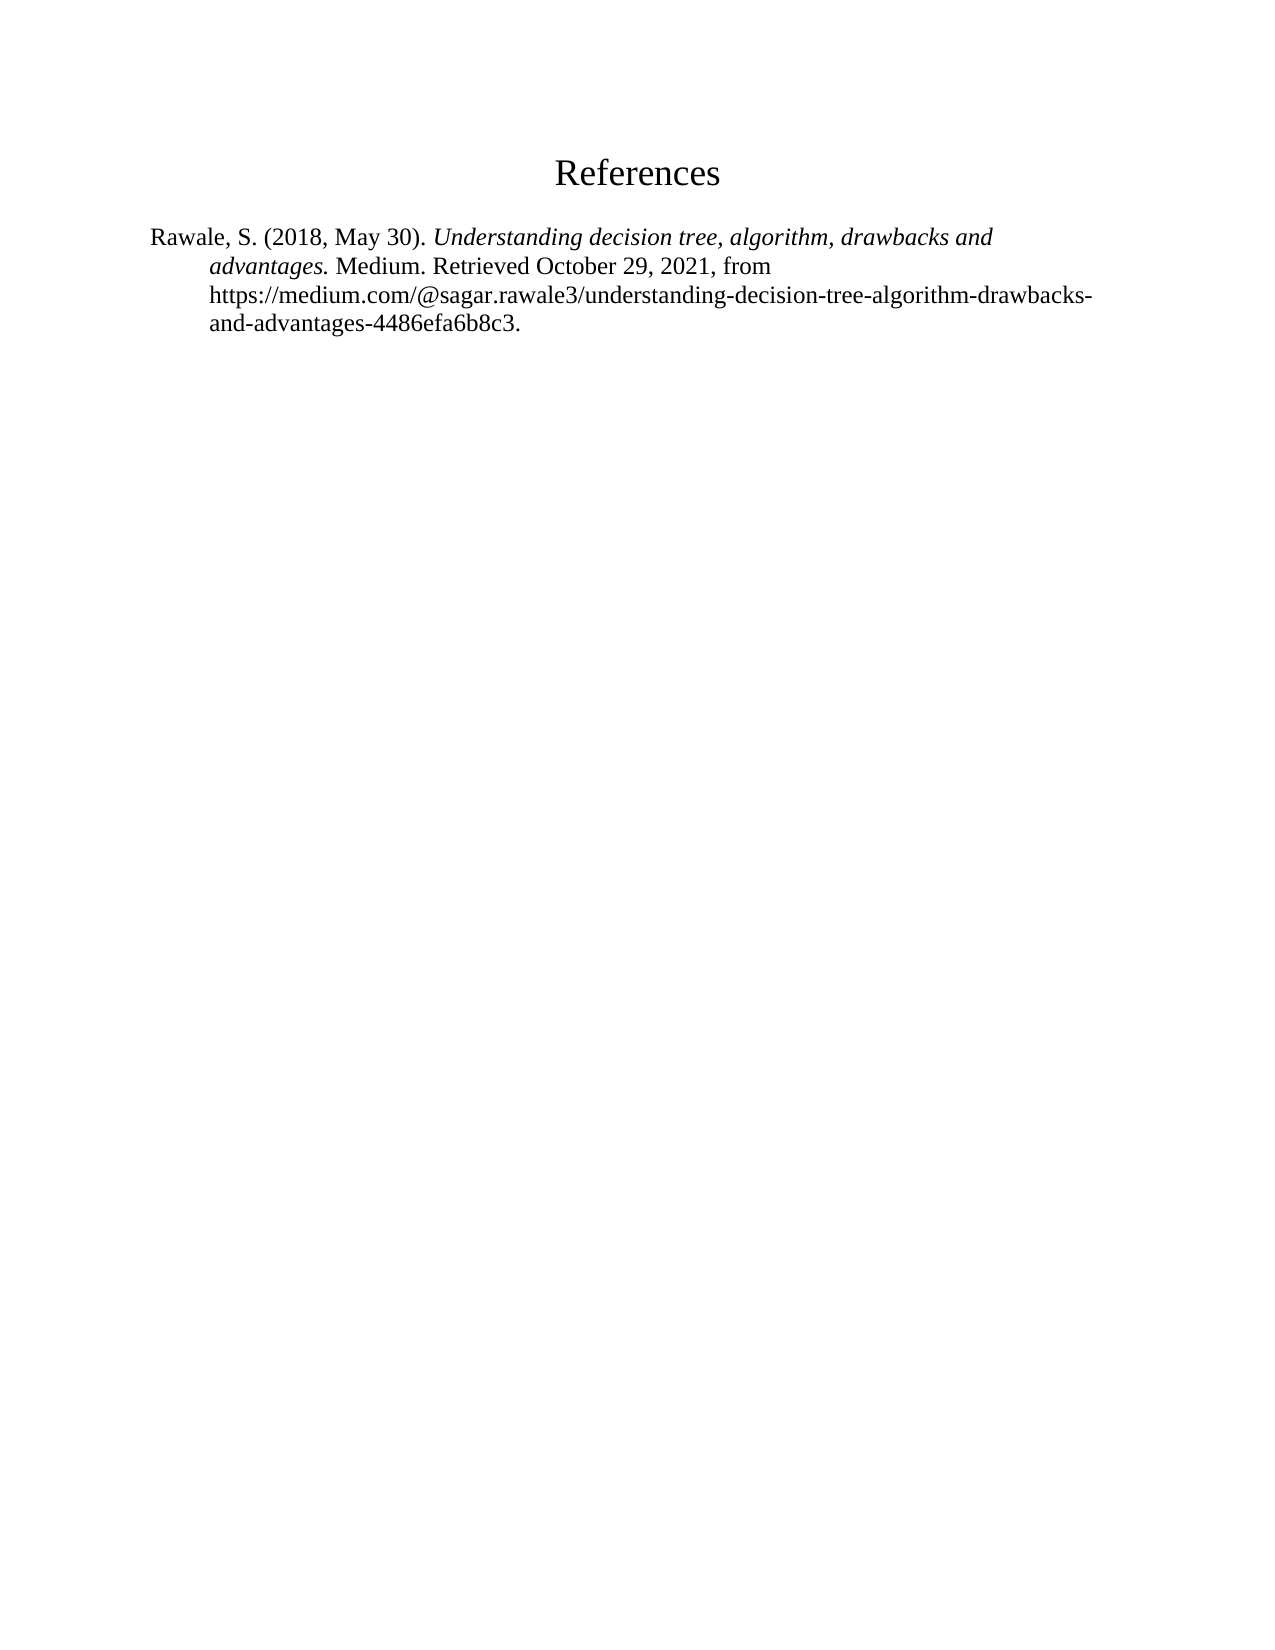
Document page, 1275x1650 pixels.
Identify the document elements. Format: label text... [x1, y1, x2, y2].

text References [150, 150, 1125, 193]
text Rawale, S. (2018, May 30). Understanding decision tree, algorithm, drawbacks and advantages. Medium. Retrieved October 29, 2021, from https://medium.com/@sagar.rawale3/understanding-decision-tree-algorithm-drawbacks-and-advantages-4486efa6b8c3. [150, 222, 1125, 337]
